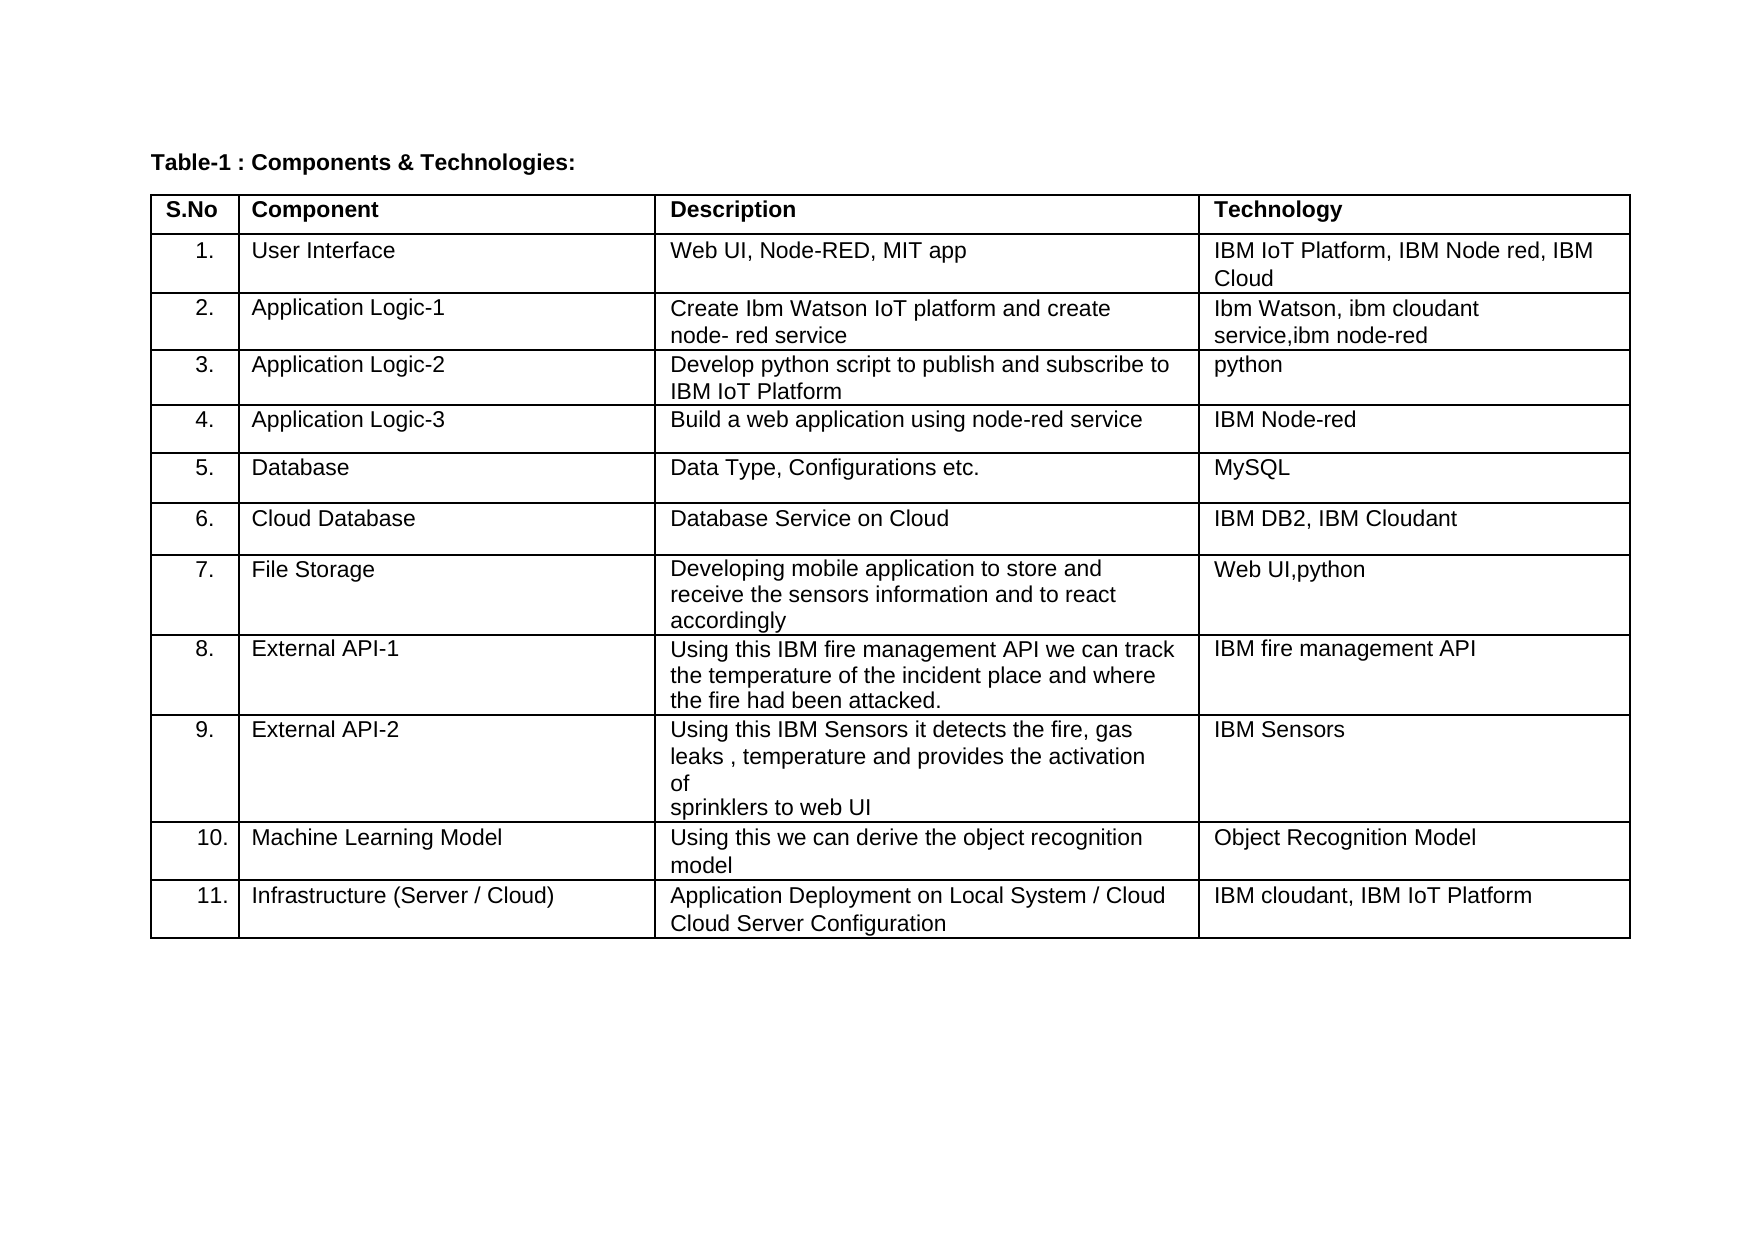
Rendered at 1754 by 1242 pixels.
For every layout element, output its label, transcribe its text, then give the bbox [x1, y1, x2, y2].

table_cell python [1200, 351, 1629, 404]
table_cell Application Logic-1 [240, 294, 654, 349]
table_cell Cloud Database [240, 504, 654, 554]
table_cell Application Logic-3 [240, 406, 654, 452]
table_cell 9. [152, 716, 238, 821]
table_cell Developing mobile application to store and receive the sensors information and to react accordingly [656, 556, 1198, 633]
table_cell IBM cloudant, IBM IoT Platform [1200, 881, 1629, 937]
table_cell IBM Sensors [1200, 716, 1629, 821]
table_cell File Storage [240, 556, 654, 633]
table_cell Infrastructure (Server / Cloud) [240, 881, 654, 937]
table_cell Using this IBM fire management API we can track the temperature of the incident place and where the fire had been attacked. [656, 636, 1198, 714]
table_cell 2. [152, 294, 238, 349]
table_cell 4. [152, 406, 238, 452]
table_header Component [240, 196, 654, 233]
table_cell Using this IBM Sensors it detects the fire, gas leaks , temperature and provides the activation of sprinklers to web UI [656, 716, 1198, 821]
table_cell 8. [152, 636, 238, 714]
table_cell 11. [152, 881, 238, 937]
table_cell MySQL [1200, 454, 1629, 502]
subtitle Table-1 : Components & Technologies: [151, 149, 1643, 175]
table_cell 3. [152, 351, 238, 404]
table_cell 10. [152, 823, 238, 879]
table_cell Ibm Watson, ibm cloudant service,ibm node-red [1200, 294, 1629, 349]
table_cell Database [240, 454, 654, 502]
table_cell IBM DB2, IBM Cloudant [1200, 504, 1629, 554]
table_cell External API-2 [240, 716, 654, 821]
table_cell External API-1 [240, 636, 654, 714]
table_cell 6. [152, 504, 238, 554]
table_cell Application Logic-2 [240, 351, 654, 404]
table_cell 5. [152, 454, 238, 502]
table_cell Machine Learning Model [240, 823, 654, 879]
table_cell IBM fire management API [1200, 636, 1629, 714]
table_cell IBM IoT Platform, IBM Node red, IBM Cloud [1200, 235, 1629, 292]
table_header S.No [152, 196, 238, 233]
table_cell Create Ibm Watson IoT platform and create node- red service [656, 294, 1198, 349]
table_cell Database Service on Cloud [656, 504, 1198, 554]
table_cell 1. [152, 235, 238, 292]
table_cell Web UI,python [1200, 556, 1629, 633]
table_cell Application Deployment on Local System / Cloud Cloud Server Configuration [656, 881, 1198, 937]
table_cell IBM Node-red [1200, 406, 1629, 452]
table_cell 7. [152, 556, 238, 633]
table_cell Web UI, Node-RED, MIT app [656, 235, 1198, 292]
table_cell Build a web application using node-red service [656, 406, 1198, 452]
table_cell User Interface [240, 235, 654, 292]
table_cell Data Type, Configurations etc. [656, 454, 1198, 502]
table_header Technology [1200, 196, 1629, 233]
table_header Description [656, 196, 1198, 233]
table_cell Using this we can derive the object recognition model [656, 823, 1198, 879]
table_cell Object Recognition Model [1200, 823, 1629, 879]
table_cell Develop python script to publish and subscribe to IBM IoT Platform [656, 351, 1198, 404]
